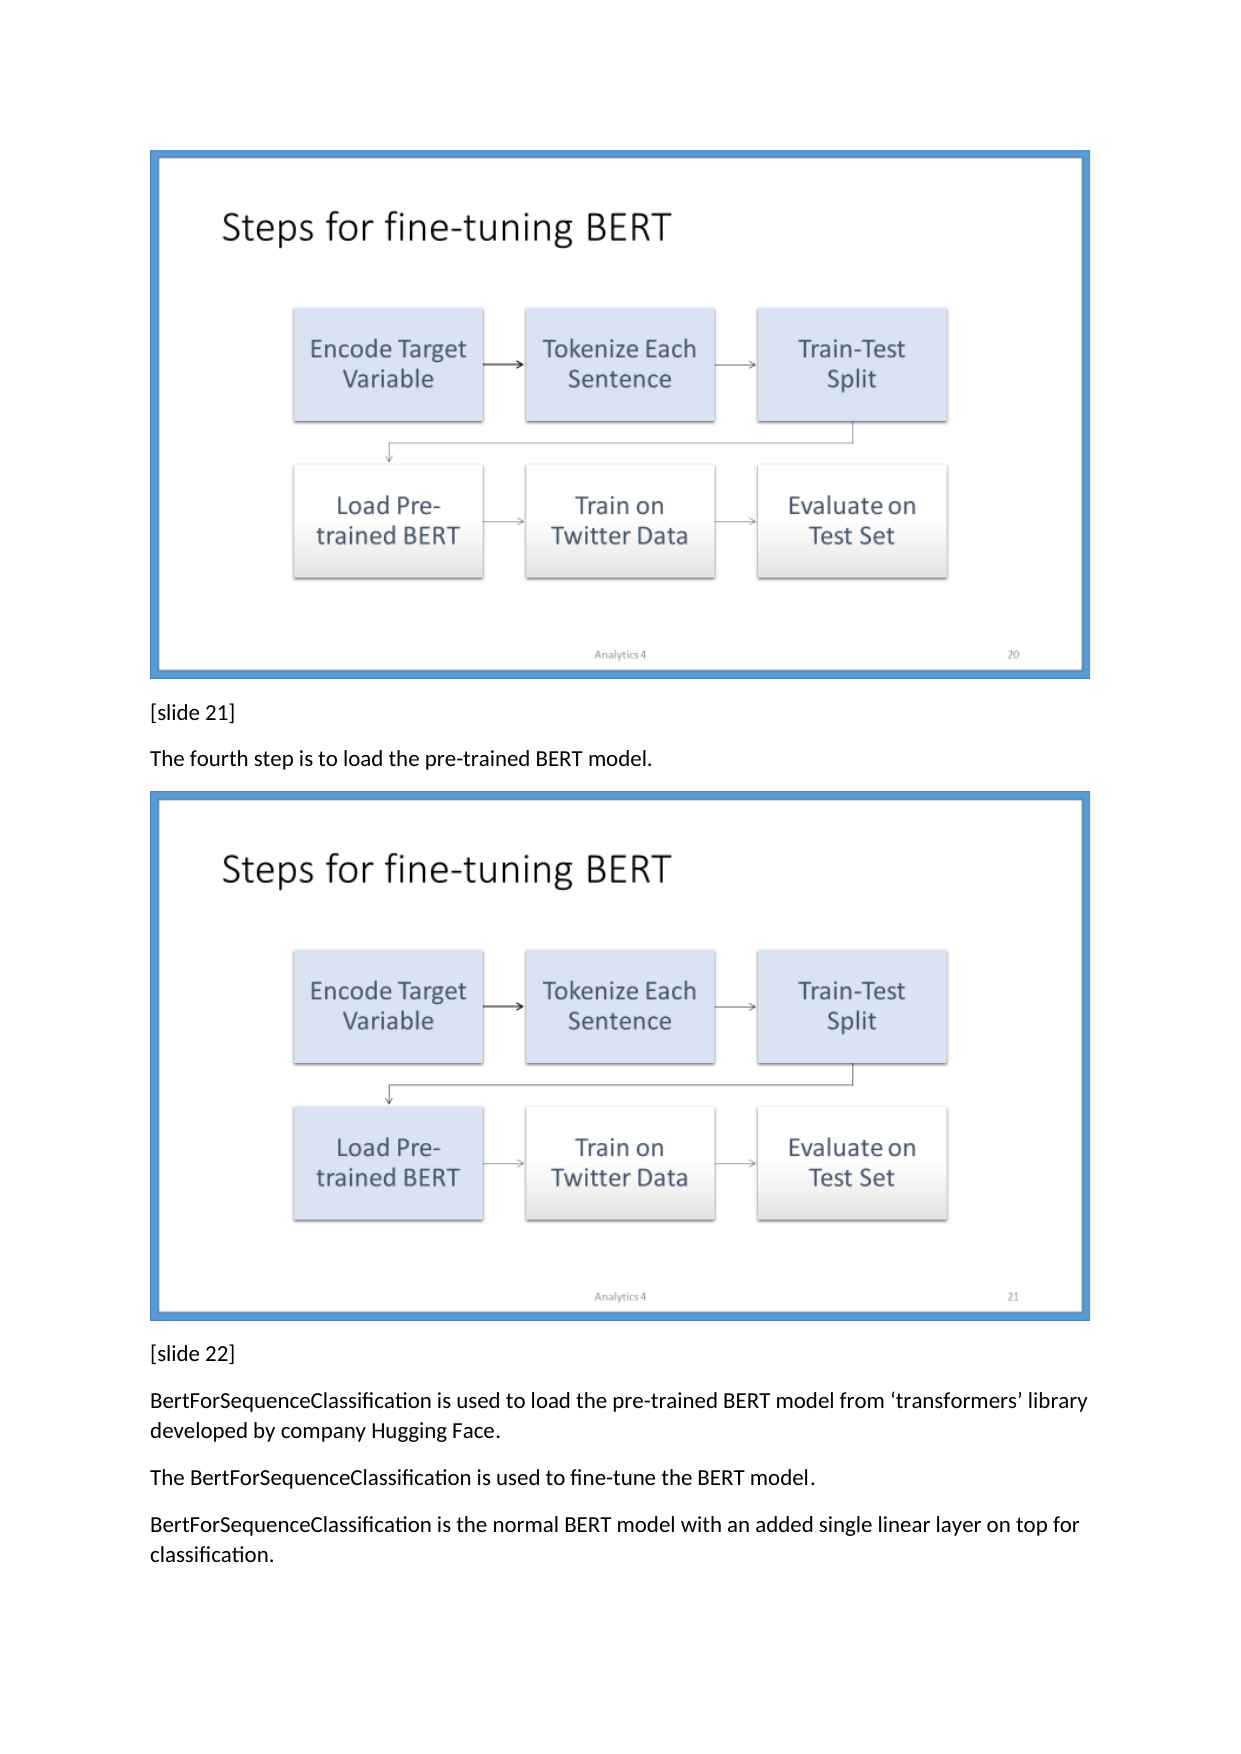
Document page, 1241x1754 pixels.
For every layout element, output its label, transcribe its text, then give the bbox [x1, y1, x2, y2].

text [slide 21] [150, 698, 1090, 726]
text The fourth step is to load the pre-trained BERT model. [150, 744, 1090, 773]
picture [150, 791, 1091, 1321]
picture [150, 150, 1091, 679]
text BertForSequenceClassification is the normal BERT model with an added single linear layer on top for classification. [150, 1510, 1090, 1568]
text BertForSequenceClassification is used to load the pre-trained BERT model from ‘transformers’ library developed by company Hugging Face. [150, 1386, 1090, 1444]
text The BertForSequenceClassification is used to fine-tune the BERT model. [150, 1463, 1090, 1491]
text [slide 22] [150, 1339, 1090, 1367]
